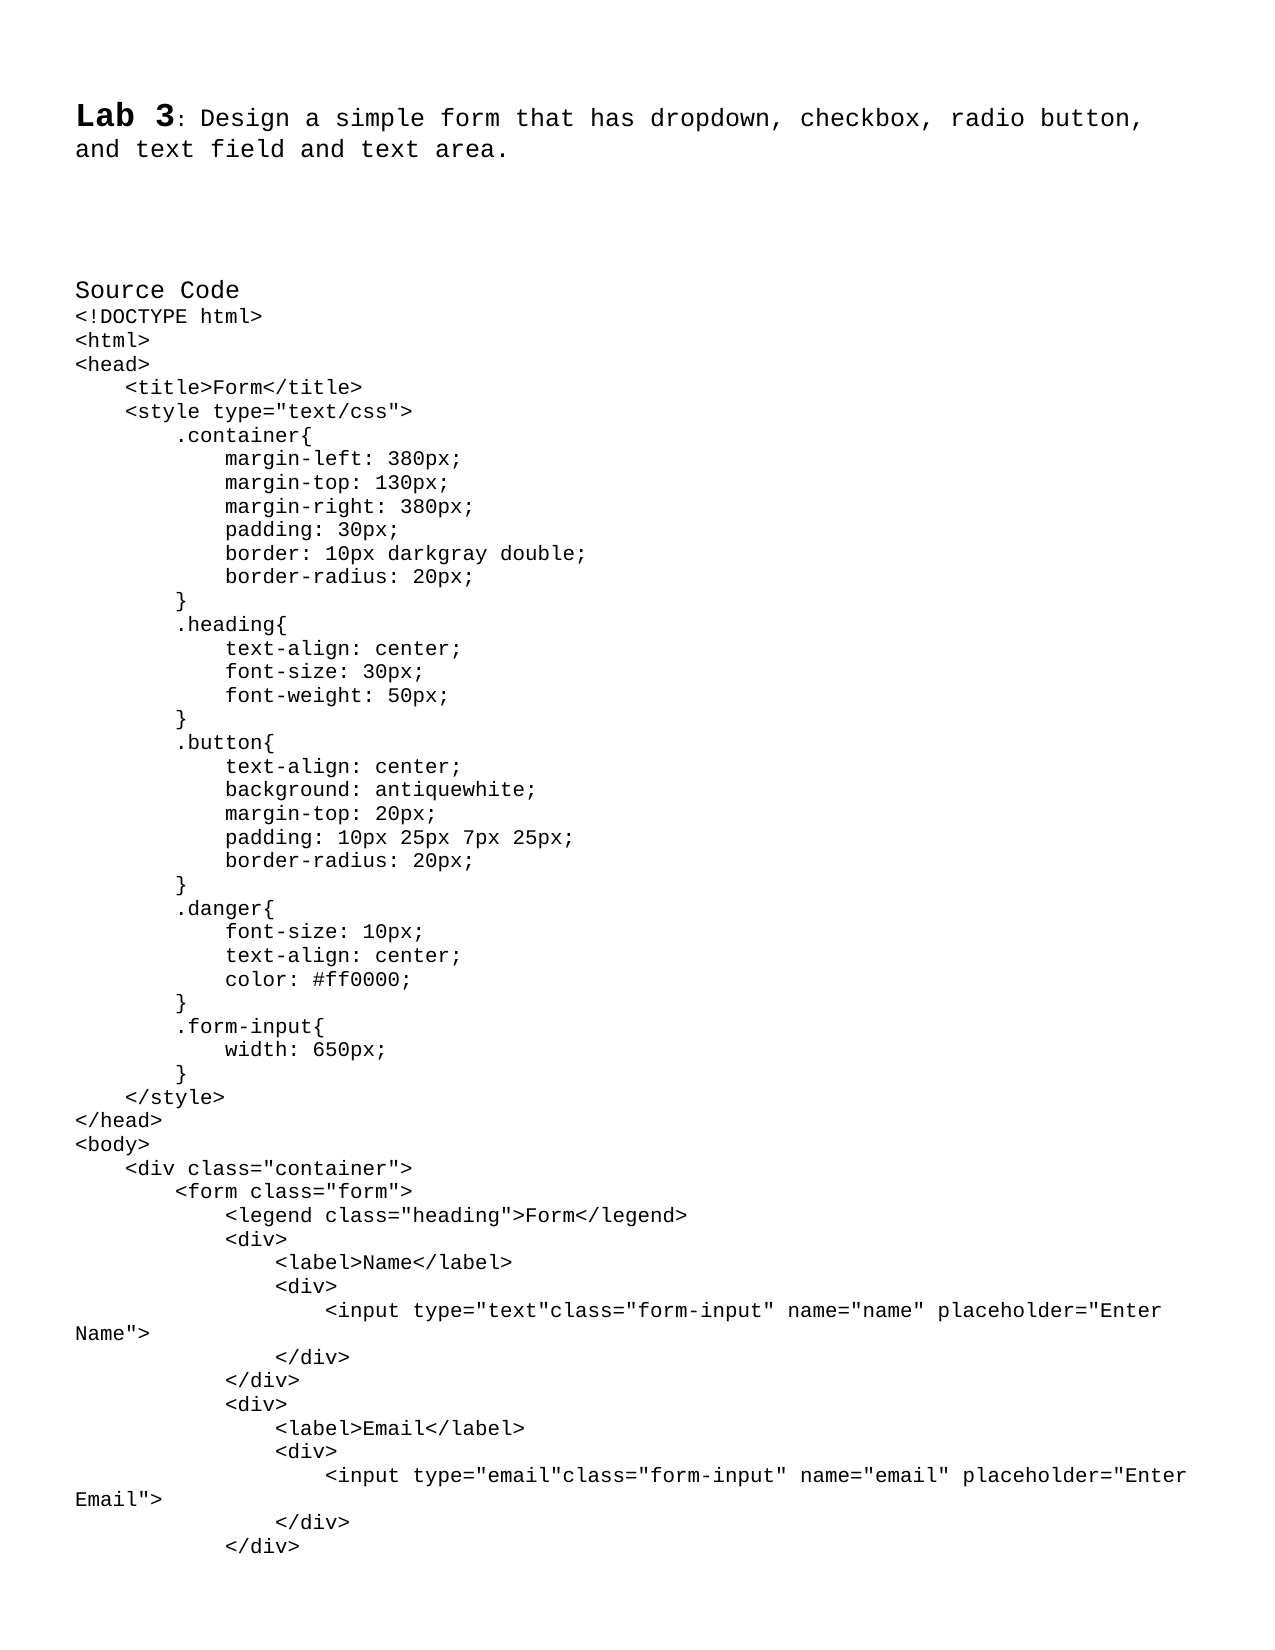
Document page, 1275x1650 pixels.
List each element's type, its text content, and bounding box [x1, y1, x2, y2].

text <div> [75, 1276, 1200, 1299]
text <div class="container"> [75, 1158, 1200, 1181]
text background: antiquewhite; [75, 779, 1200, 803]
text <div> [75, 1441, 1200, 1465]
text } [75, 708, 1200, 732]
text <!DOCTYPE html> [75, 306, 1200, 330]
text .heading{ [75, 614, 1200, 637]
text </div> [75, 1371, 1200, 1394]
text border-radius: 20px; [75, 567, 1200, 590]
text .button{ [75, 732, 1200, 756]
text } [75, 992, 1200, 1016]
text } [75, 590, 1200, 614]
text } [75, 874, 1200, 898]
text text-align: center; [75, 945, 1200, 968]
text <div> [75, 1229, 1200, 1252]
text border: 10px darkgray double; [75, 543, 1200, 567]
text width: 650px; [75, 1039, 1200, 1063]
text Source Code [75, 278, 1200, 306]
text font-size: 30px; [75, 661, 1200, 685]
text margin-top: 20px; [75, 803, 1200, 827]
text margin-top: 130px; [75, 472, 1200, 496]
text margin-right: 380px; [75, 496, 1200, 519]
text text-align: center; [75, 756, 1200, 779]
text padding: 30px; [75, 519, 1200, 543]
text <form class="form"> [75, 1181, 1200, 1205]
text font-weight: 50px; [75, 685, 1200, 708]
text </head> [75, 1110, 1200, 1134]
text </div> [75, 1347, 1200, 1371]
text Lab 3: Design a simple form that has dropdown, checkbox, radio button, and text field and text area. [75, 99, 1200, 165]
text margin-left: 380px; [75, 448, 1200, 472]
text <style type="text/css"> [75, 401, 1200, 425]
text .form-input{ [75, 1016, 1200, 1039]
text <label>Email</label> [75, 1418, 1200, 1441]
text <legend class="heading">Form</legend> [75, 1205, 1200, 1229]
text <body> [75, 1134, 1200, 1158]
text .danger{ [75, 898, 1200, 921]
text </div> [75, 1512, 1200, 1536]
text } [75, 1063, 1200, 1087]
text </div> [75, 1536, 1200, 1560]
text <head> [75, 354, 1200, 377]
text color: #ff0000; [75, 968, 1200, 992]
text text-align: center; [75, 637, 1200, 661]
text <title>Form</title> [75, 377, 1200, 401]
text <input type="text"class="form-input" name="name" placeholder="Enter Name"> [75, 1299, 1200, 1347]
text </style> [75, 1087, 1200, 1110]
text padding: 10px 25px 7px 25px; [75, 827, 1200, 850]
text font-size: 10px; [75, 921, 1200, 945]
text border-radius: 20px; [75, 850, 1200, 874]
text <label>Name</label> [75, 1252, 1200, 1276]
text <div> [75, 1394, 1200, 1418]
text <html> [75, 330, 1200, 354]
text .container{ [75, 425, 1200, 448]
text <input type="email"class="form-input" name="email" placeholder="Enter Email"> [75, 1465, 1200, 1512]
